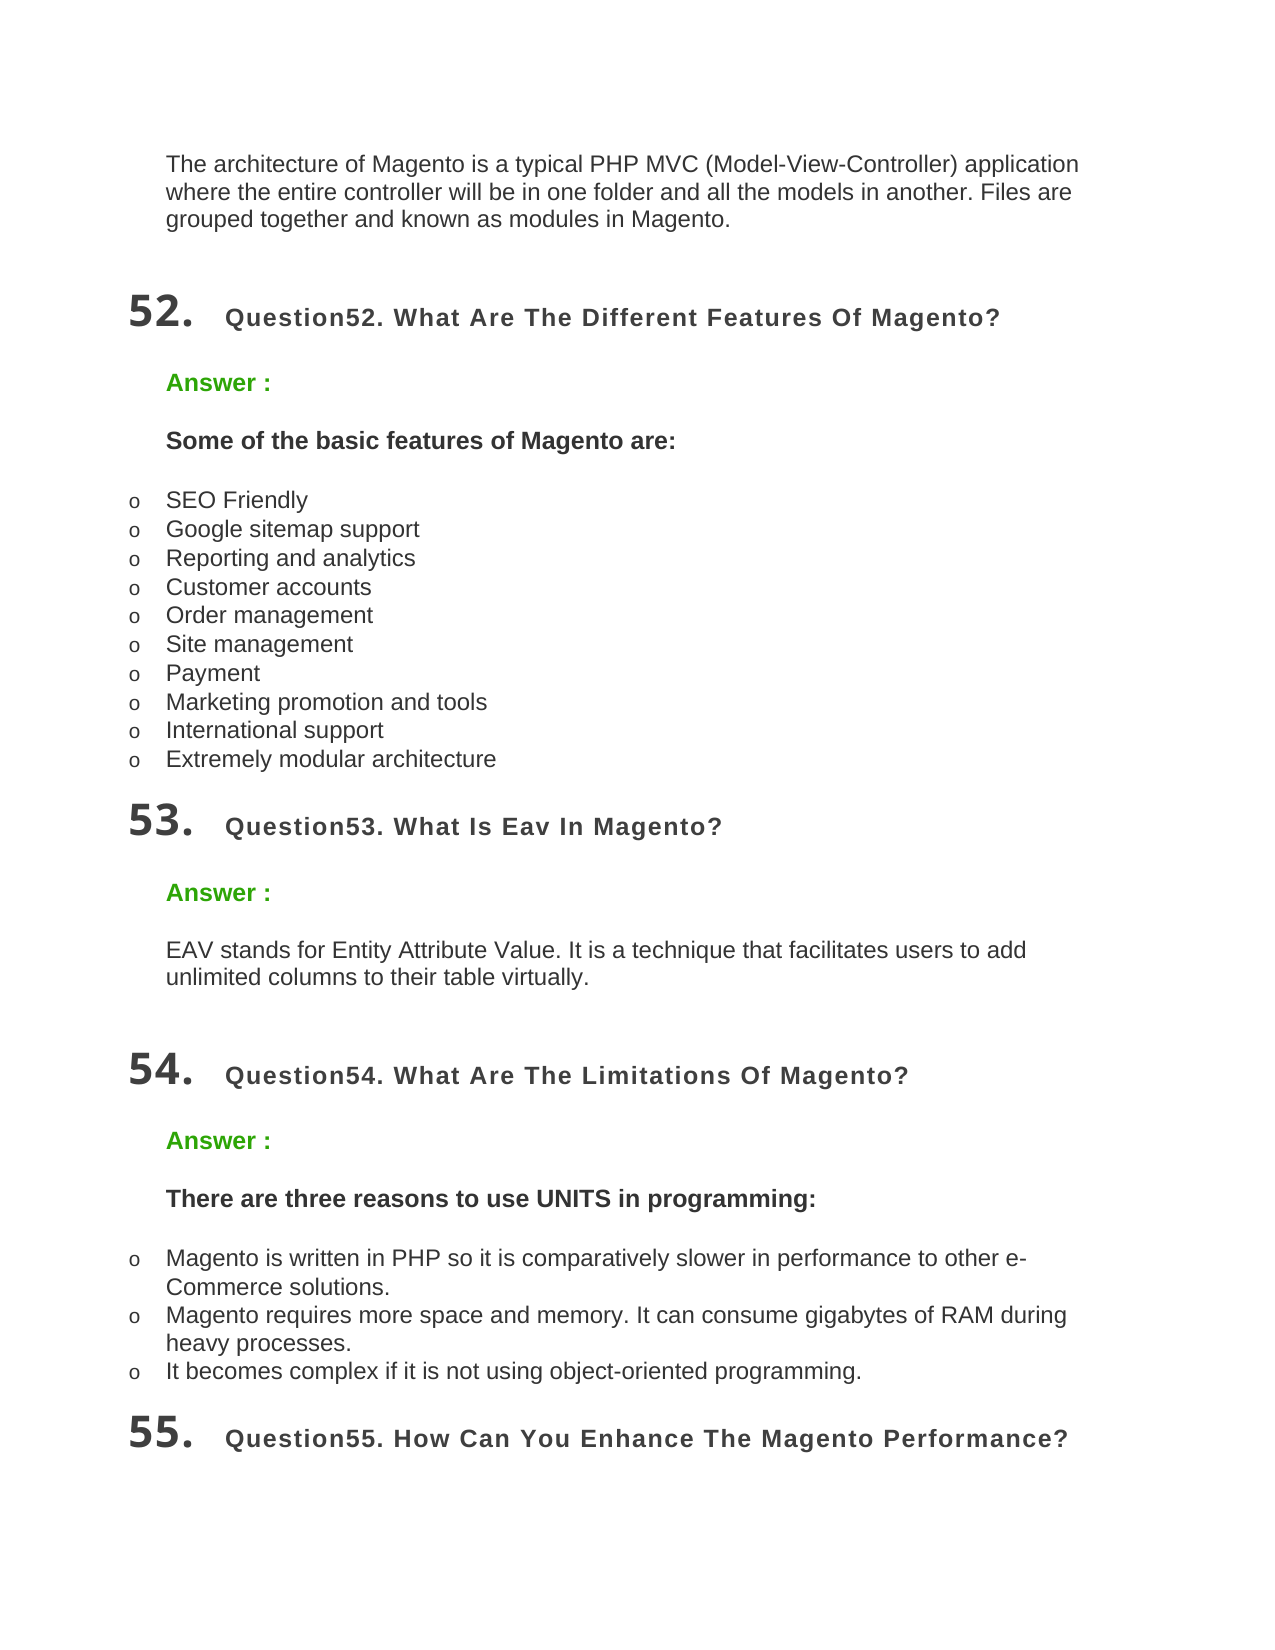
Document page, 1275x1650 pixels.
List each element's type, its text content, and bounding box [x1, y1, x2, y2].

text There are three reasons to use UNITS in programming: [166, 1184, 1109, 1213]
list Magento is written in PHP so it is comparatively slower in performance to other e-Commerce solutions. [128, 1244, 1109, 1301]
list Question52. What Are The Different Features Of Magento? [128, 264, 1109, 339]
list SEO Friendly [128, 486, 1109, 515]
list Customer accounts [128, 572, 1109, 601]
list It becomes complex if it is not using object-oriented programming. [128, 1357, 1109, 1386]
text EAV stands for Entity Attribute Value. It is a technique that facilitates users to add unlimited columns to their table virtually. [166, 936, 1109, 991]
list Question53. What Is Eav In Magento? [128, 774, 1109, 849]
list Question55. How Can You Enhance The Magento Performance? [128, 1386, 1109, 1461]
text Answer : [166, 368, 1109, 397]
text Answer : [166, 1126, 1109, 1155]
list Magento requires more space and memory. It can consume gigabytes of RAM during heavy processes. [128, 1301, 1109, 1357]
list Reporting and analytics [128, 544, 1109, 572]
list Question54. What Are The Limitations Of Magento? [128, 1022, 1109, 1097]
list Marketing promotion and tools [128, 687, 1109, 716]
list International support [128, 716, 1109, 745]
list Extremely modular architecture [128, 745, 1109, 774]
list Order management [128, 601, 1109, 630]
list Google sitemap support [128, 515, 1109, 544]
text Answer : [166, 878, 1109, 907]
list Payment [128, 659, 1109, 687]
text The architecture of Magento is a typical PHP MVC (Model-View-Controller) application where the entire controller will be in one folder and all the models in another. Files are grouped together and known as modules in Magento. [166, 150, 1109, 233]
text Some of the basic features of Magento are: [166, 426, 1109, 455]
list Site management [128, 630, 1109, 659]
